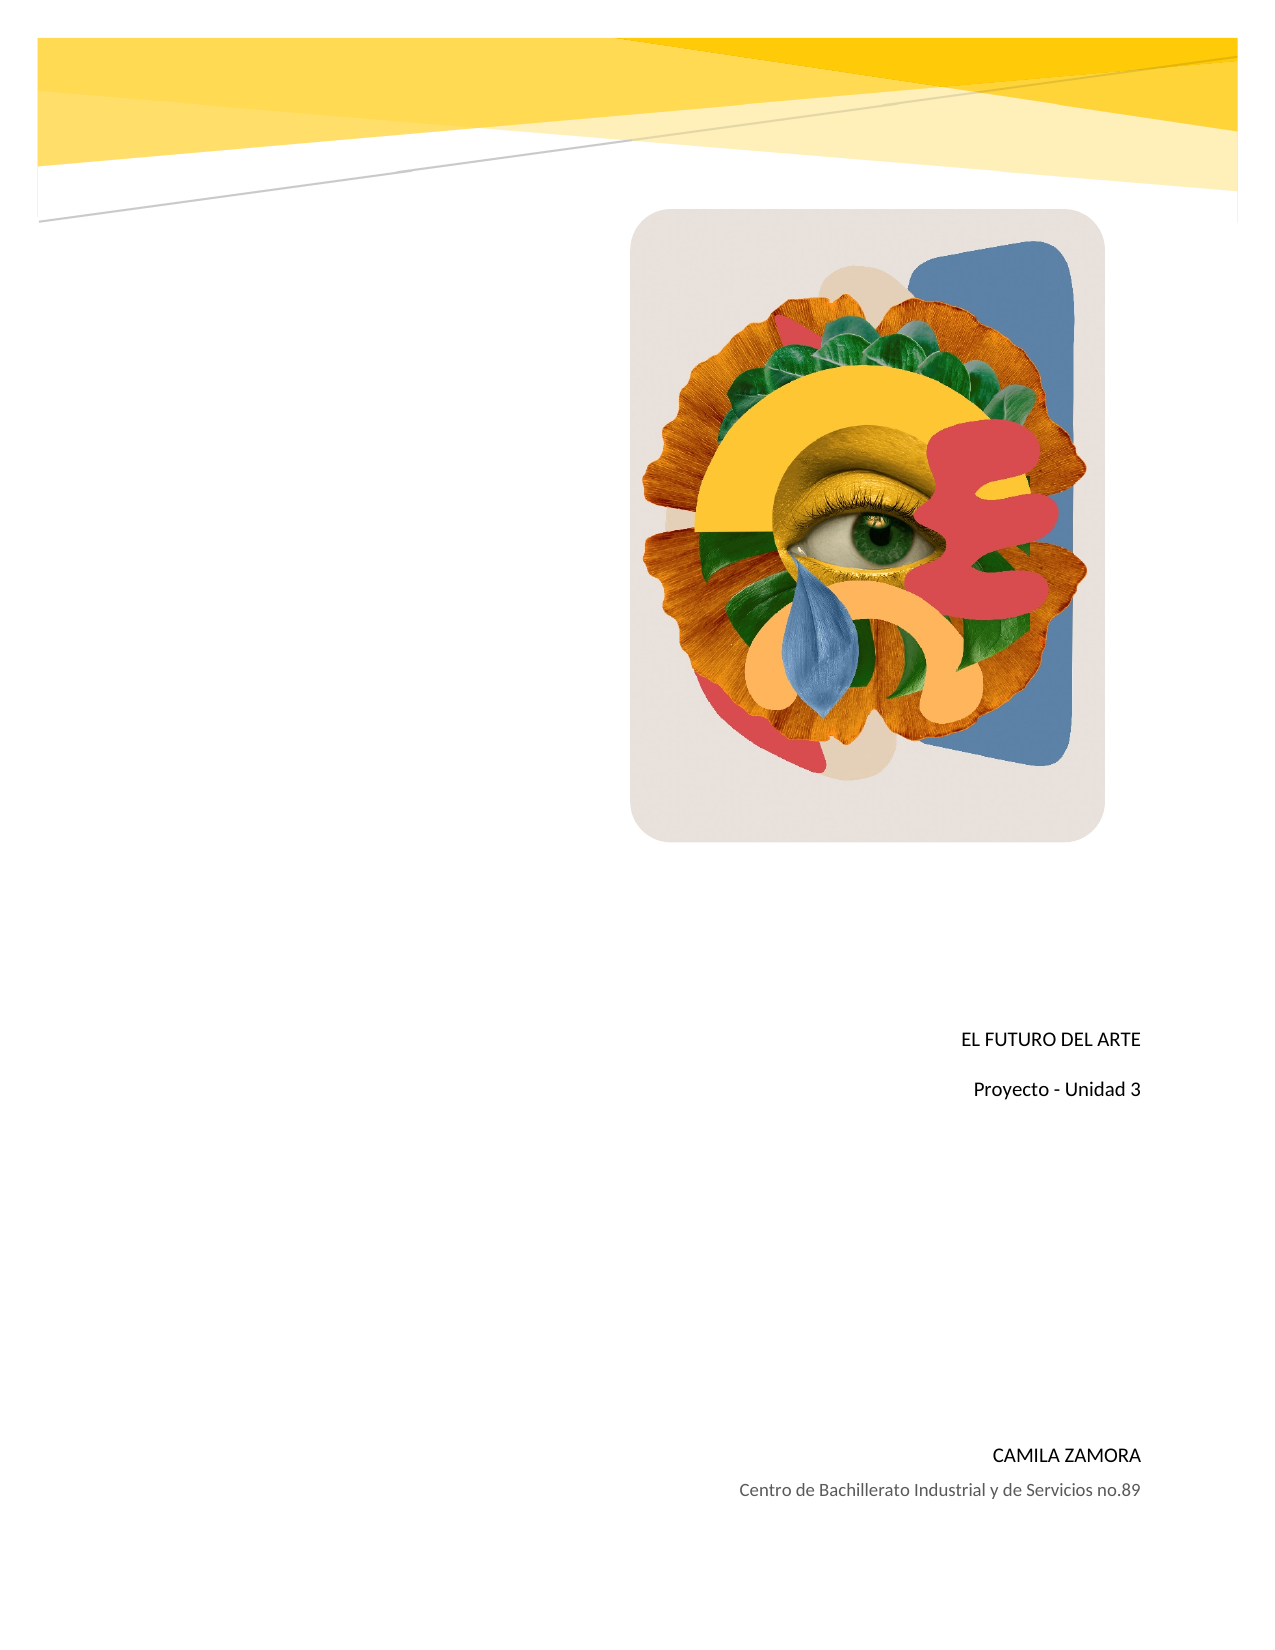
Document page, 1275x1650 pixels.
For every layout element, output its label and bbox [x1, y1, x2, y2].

picture [37, 37, 1238, 843]
